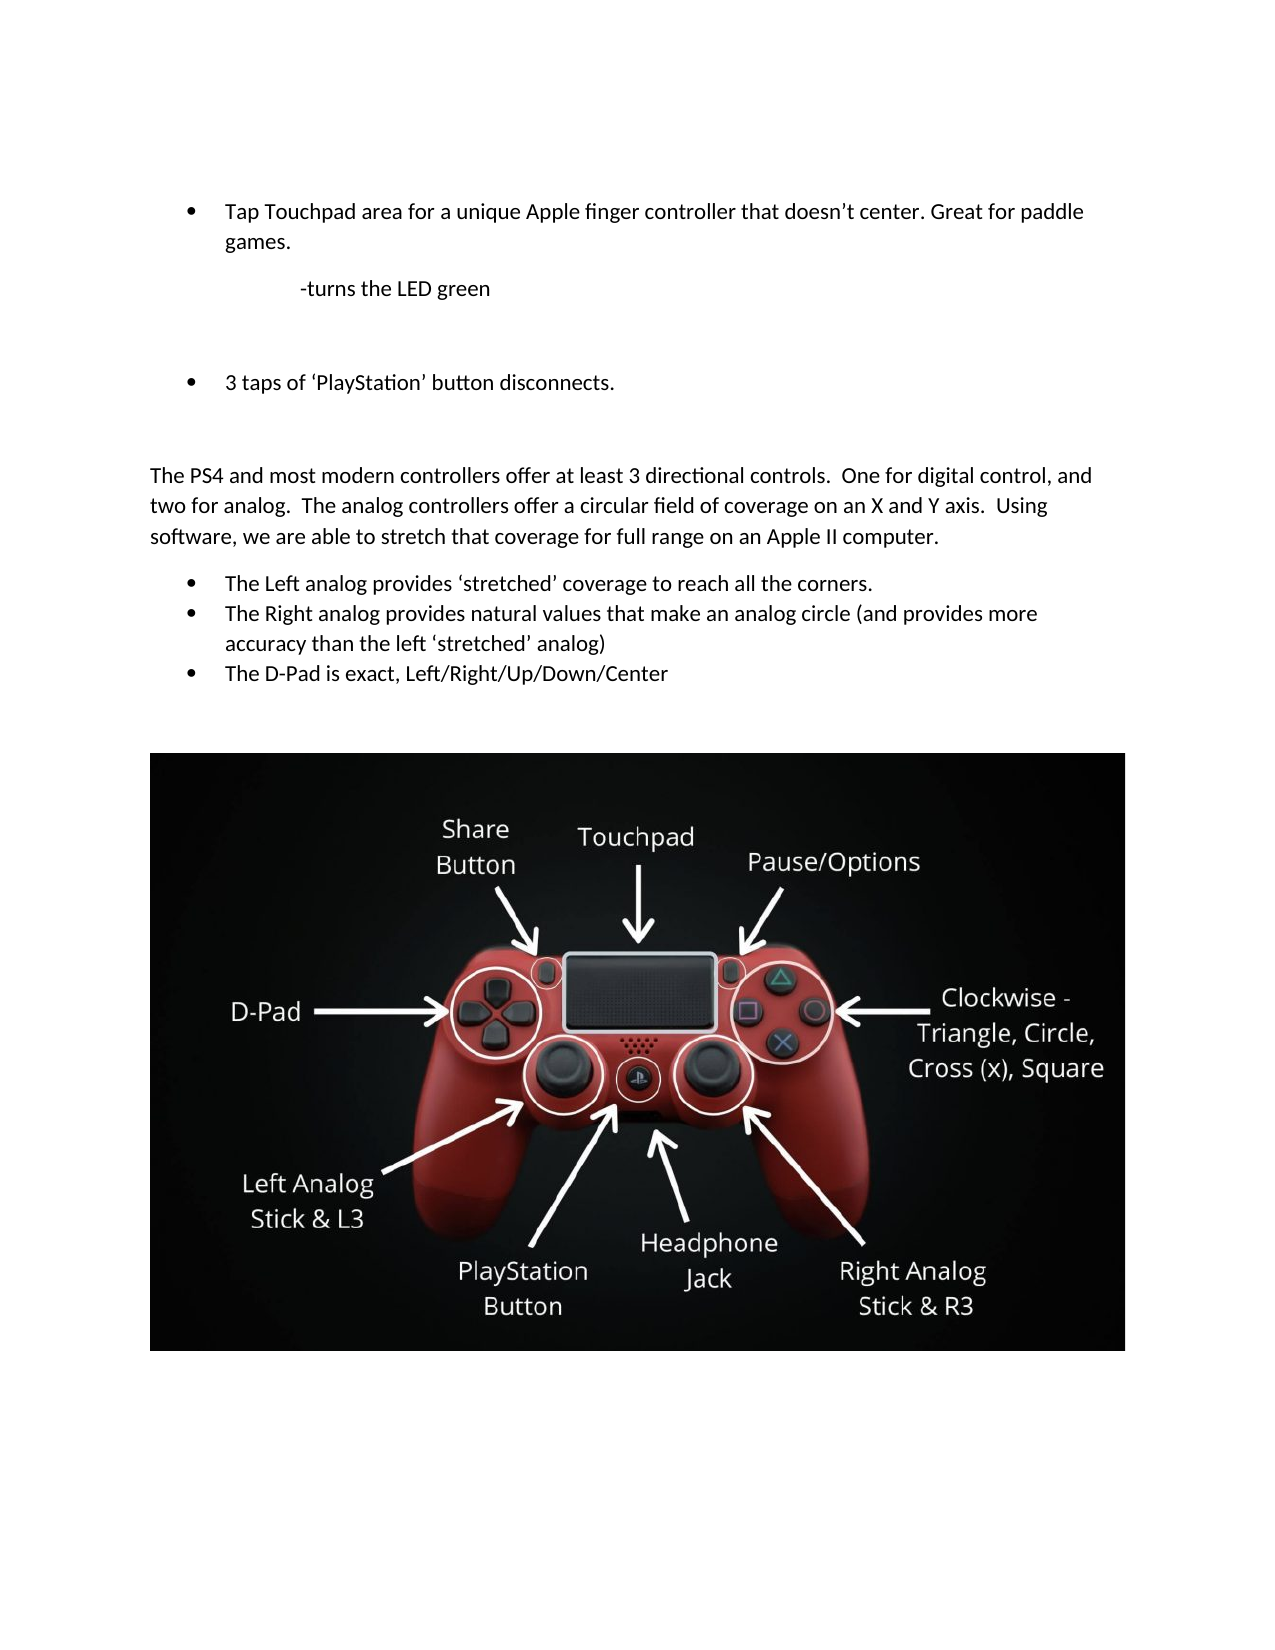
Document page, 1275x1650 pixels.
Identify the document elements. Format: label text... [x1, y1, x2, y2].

text -turns the LED green [150, 274, 1125, 302]
text The PS4 and most modern controllers offer at least 3 directional controls. One for digital control, and two for analog. The analog controllers offer a circular field of coverage on an X and Y axis. Using software, we are able to stretch that coverage for full range on an Apple II computer. [150, 461, 1125, 550]
list Tap Touchpad area for a unique Apple finger controller that doesn’t center. Great for paddle games. [187, 197, 1125, 255]
list The Right analog provides natural values that make an analog circle (and provides more accuracy than the left ‘stretched’ analog) [187, 599, 1125, 657]
list The D-Pad is exact, Left/Right/Up/Down/Center [187, 659, 1125, 687]
list The Left analog provides ‘stretched’ coverage to reach all the corners. [187, 569, 1125, 597]
picture [150, 753, 1125, 1351]
list 3 taps of ‘PlayStation’ button disconnects. [187, 368, 1125, 396]
